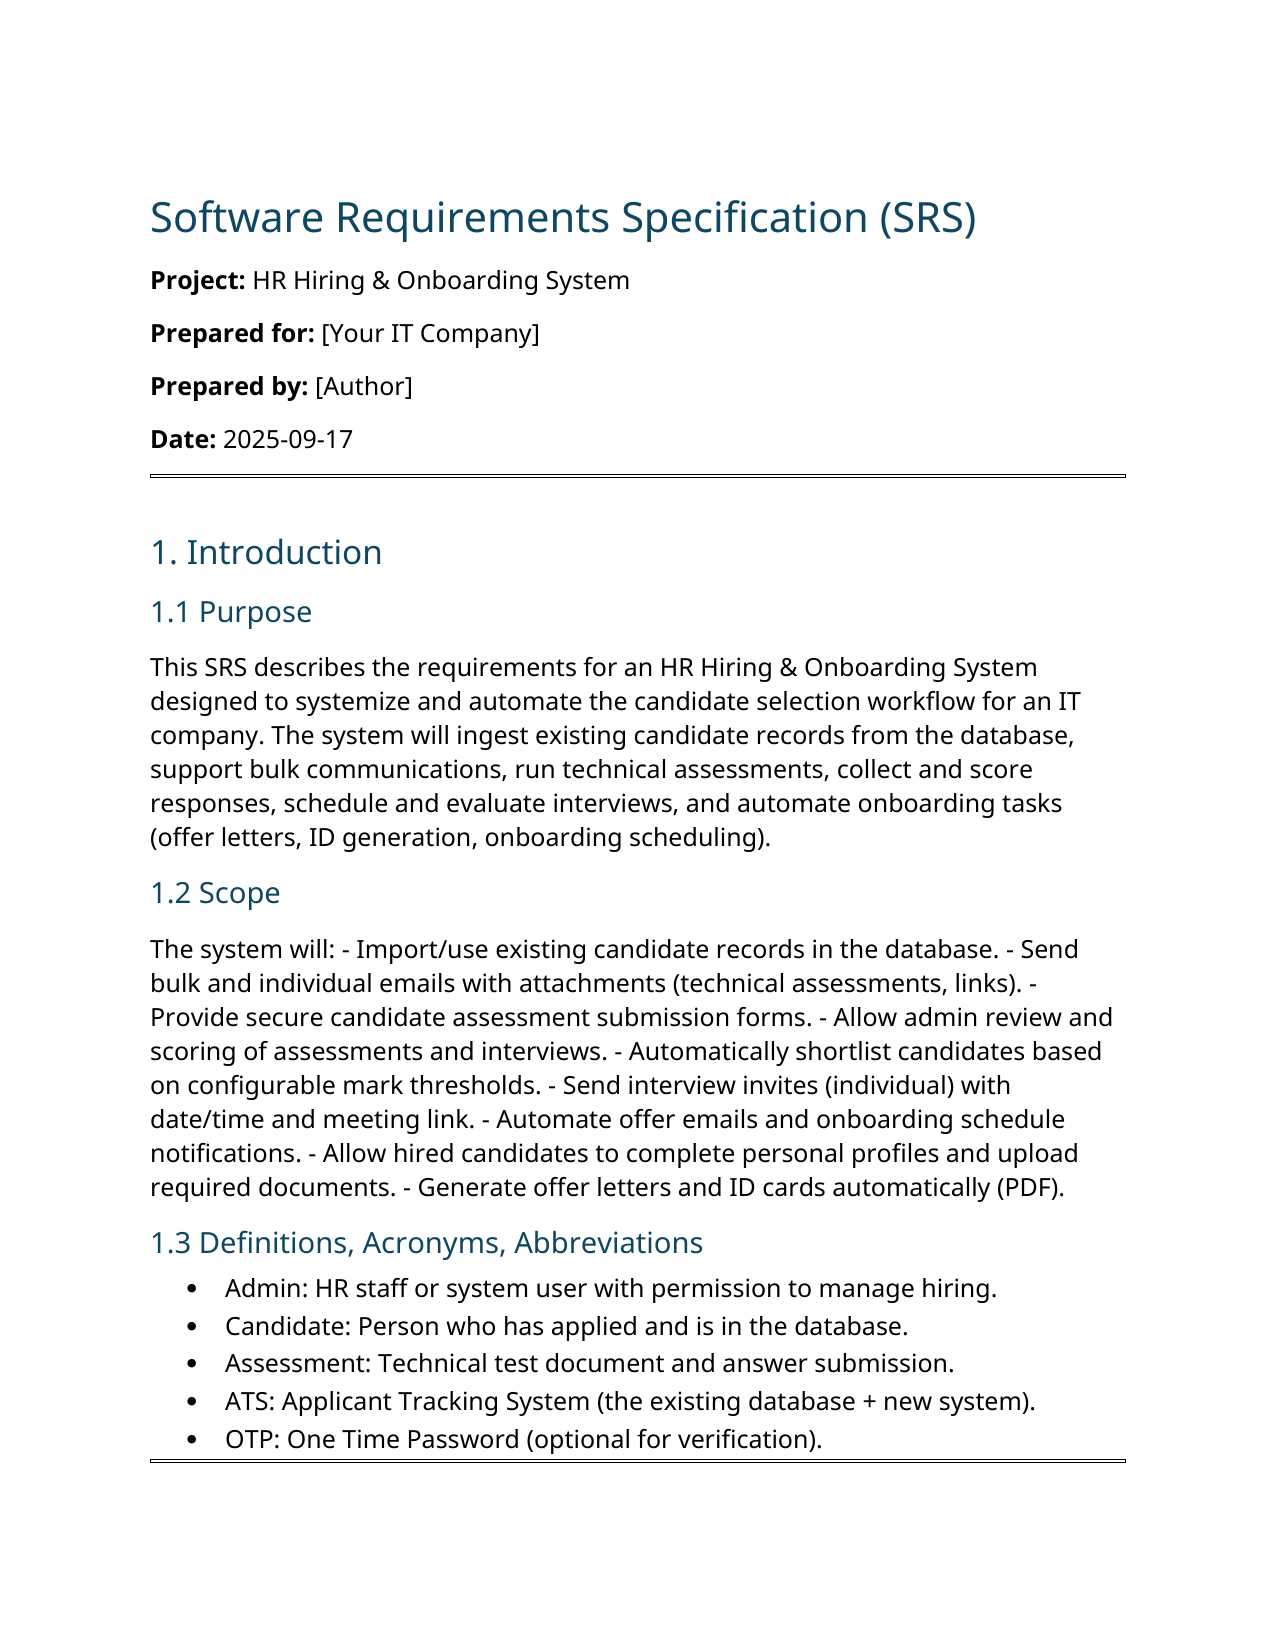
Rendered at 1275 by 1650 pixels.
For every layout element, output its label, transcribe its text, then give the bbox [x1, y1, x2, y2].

list Admin: HR staff or system user with permission to manage hiring. [187, 1271, 1125, 1304]
list Assessment: Technical test document and answer submission. [187, 1346, 1125, 1380]
list ATS: Applicant Tracking System (the existing database + new system). [187, 1384, 1125, 1418]
list Candidate: Person who has applied and is in the database. [187, 1308, 1125, 1342]
text Prepared for: [Your IT Company] [150, 316, 1125, 350]
subtitle 1.2 Scope [150, 873, 1125, 912]
subtitle 1.3 Definitions, Acronyms, Abbreviations [150, 1222, 1125, 1262]
text Prepared by: [Author] [150, 369, 1125, 403]
list OTP: One Time Password (optional for verification). [187, 1422, 1125, 1456]
text This SRS describes the requirements for an HR Hiring & Onboarding System designed to systemize and automate the candidate selection workflow for an IT company. The system will ingest existing candidate records from the database, support bulk communications, run technical assessments, collect and score responses, schedule and evaluate interviews, and automate onboarding tasks (offer letters, ID generation, onboarding scheduling). [150, 650, 1125, 854]
text Date: 2025-09-17 [150, 421, 1125, 456]
subtitle 1.1 Purpose [150, 591, 1125, 631]
text The system will: - Import/use existing candidate records in the database. - Send bulk and individual emails with attachments (technical assessments, links). - Provide secure candidate assessment submission forms. - Allow admin review and scoring of assessments and interviews. - Automatically shortlist candidates based on configurable mark thresholds. - Send interview invites (individual) with date/time and meeting link. - Automate offer emails and onboarding schedule notifications. - Allow hired candidates to complete personal profiles and upload required documents. - Generate offer letters and ID cards automatically (PDF). [150, 931, 1125, 1204]
subtitle 1. Introduction [150, 529, 1125, 574]
text Project: HR Hiring & Onboarding System [150, 263, 1125, 297]
subtitle Software Requirements Specification (SRS) [150, 187, 1125, 244]
